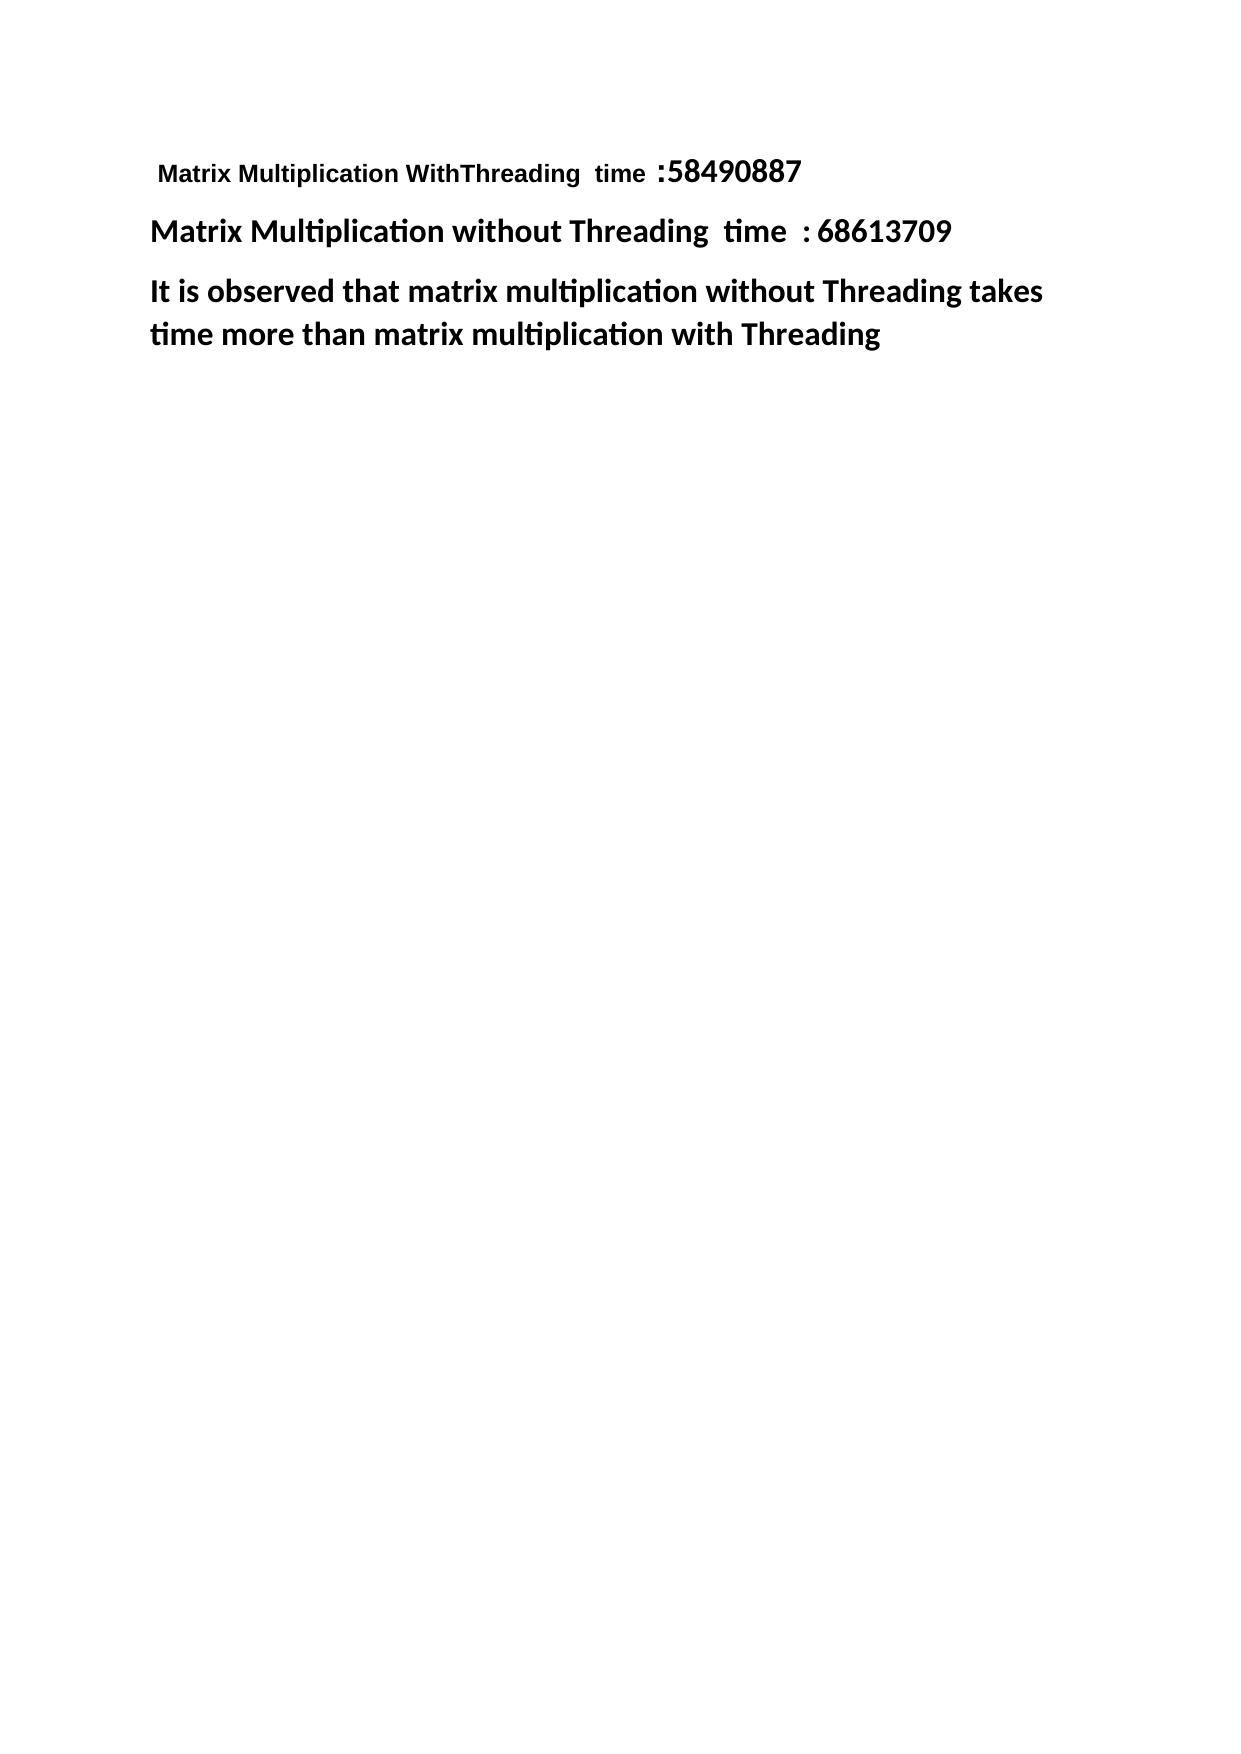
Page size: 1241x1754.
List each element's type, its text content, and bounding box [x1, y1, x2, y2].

text Matrix Multiplication WithThreading time :58490887 [150, 150, 1090, 191]
text It is observed that matrix multiplication without Threading takes time more than matrix multiplication with Threading [150, 269, 1090, 353]
text Matrix Multiplication without Threading time : 68613709 [150, 210, 1090, 251]
